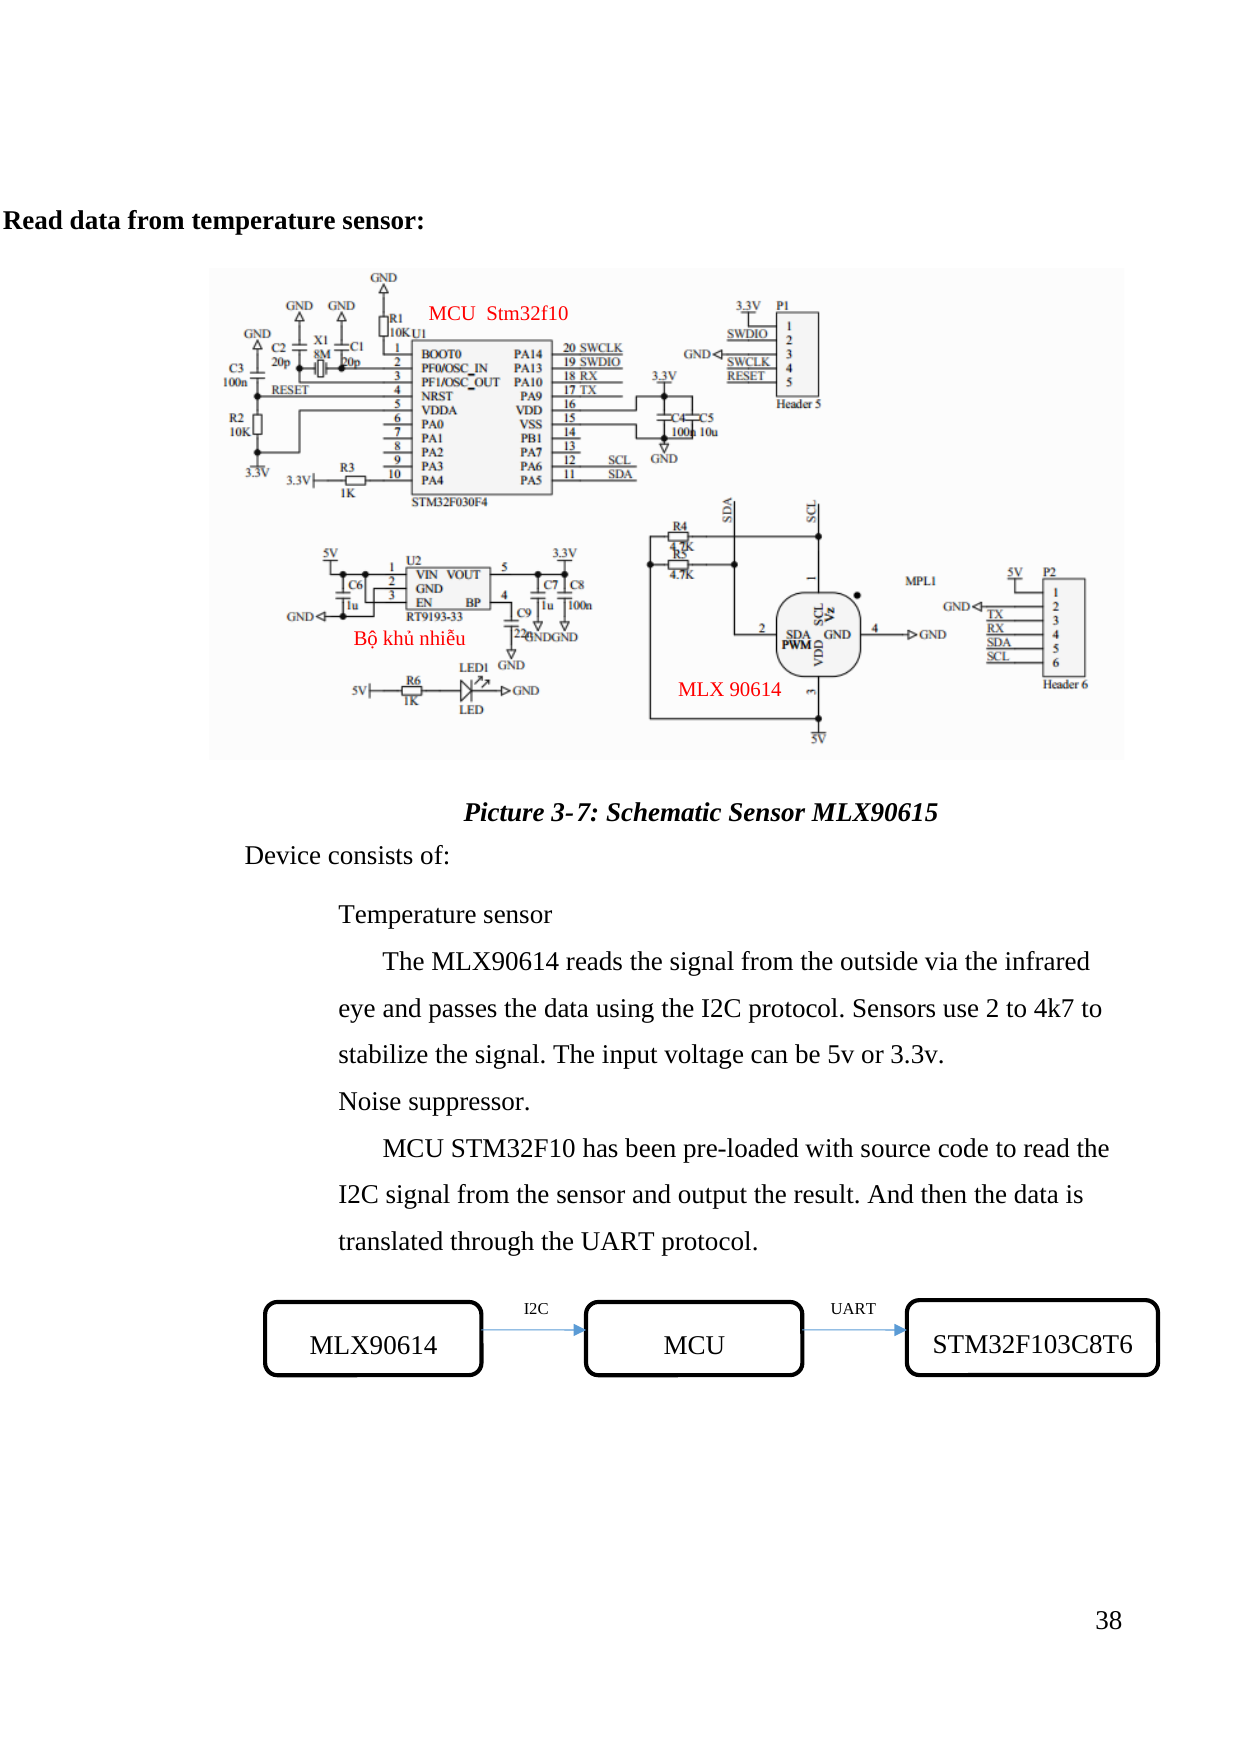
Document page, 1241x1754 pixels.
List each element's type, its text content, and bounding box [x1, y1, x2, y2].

list The MLX90614 reads the signal from the outside via the infrared eye and passes the data using the I2C protocol. Sensors use 2 to 4k7 to stabilize the signal. The input voltage can be 5v or 3.3v. [338, 945, 1122, 1070]
text Device consists of: [207, 839, 1122, 871]
list Noise suppressor. [338, 1085, 1122, 1116]
list Temperature sensor [338, 898, 1122, 930]
picture [208, 268, 1125, 760]
list MCU STM32F10 has been pre-loaded with source code to read the I2C signal from the sensor and output the result. And then the data is translated through the UART protocol. [338, 1132, 1122, 1256]
subtitle Read data from temperature sensor: [0, 204, 1122, 235]
